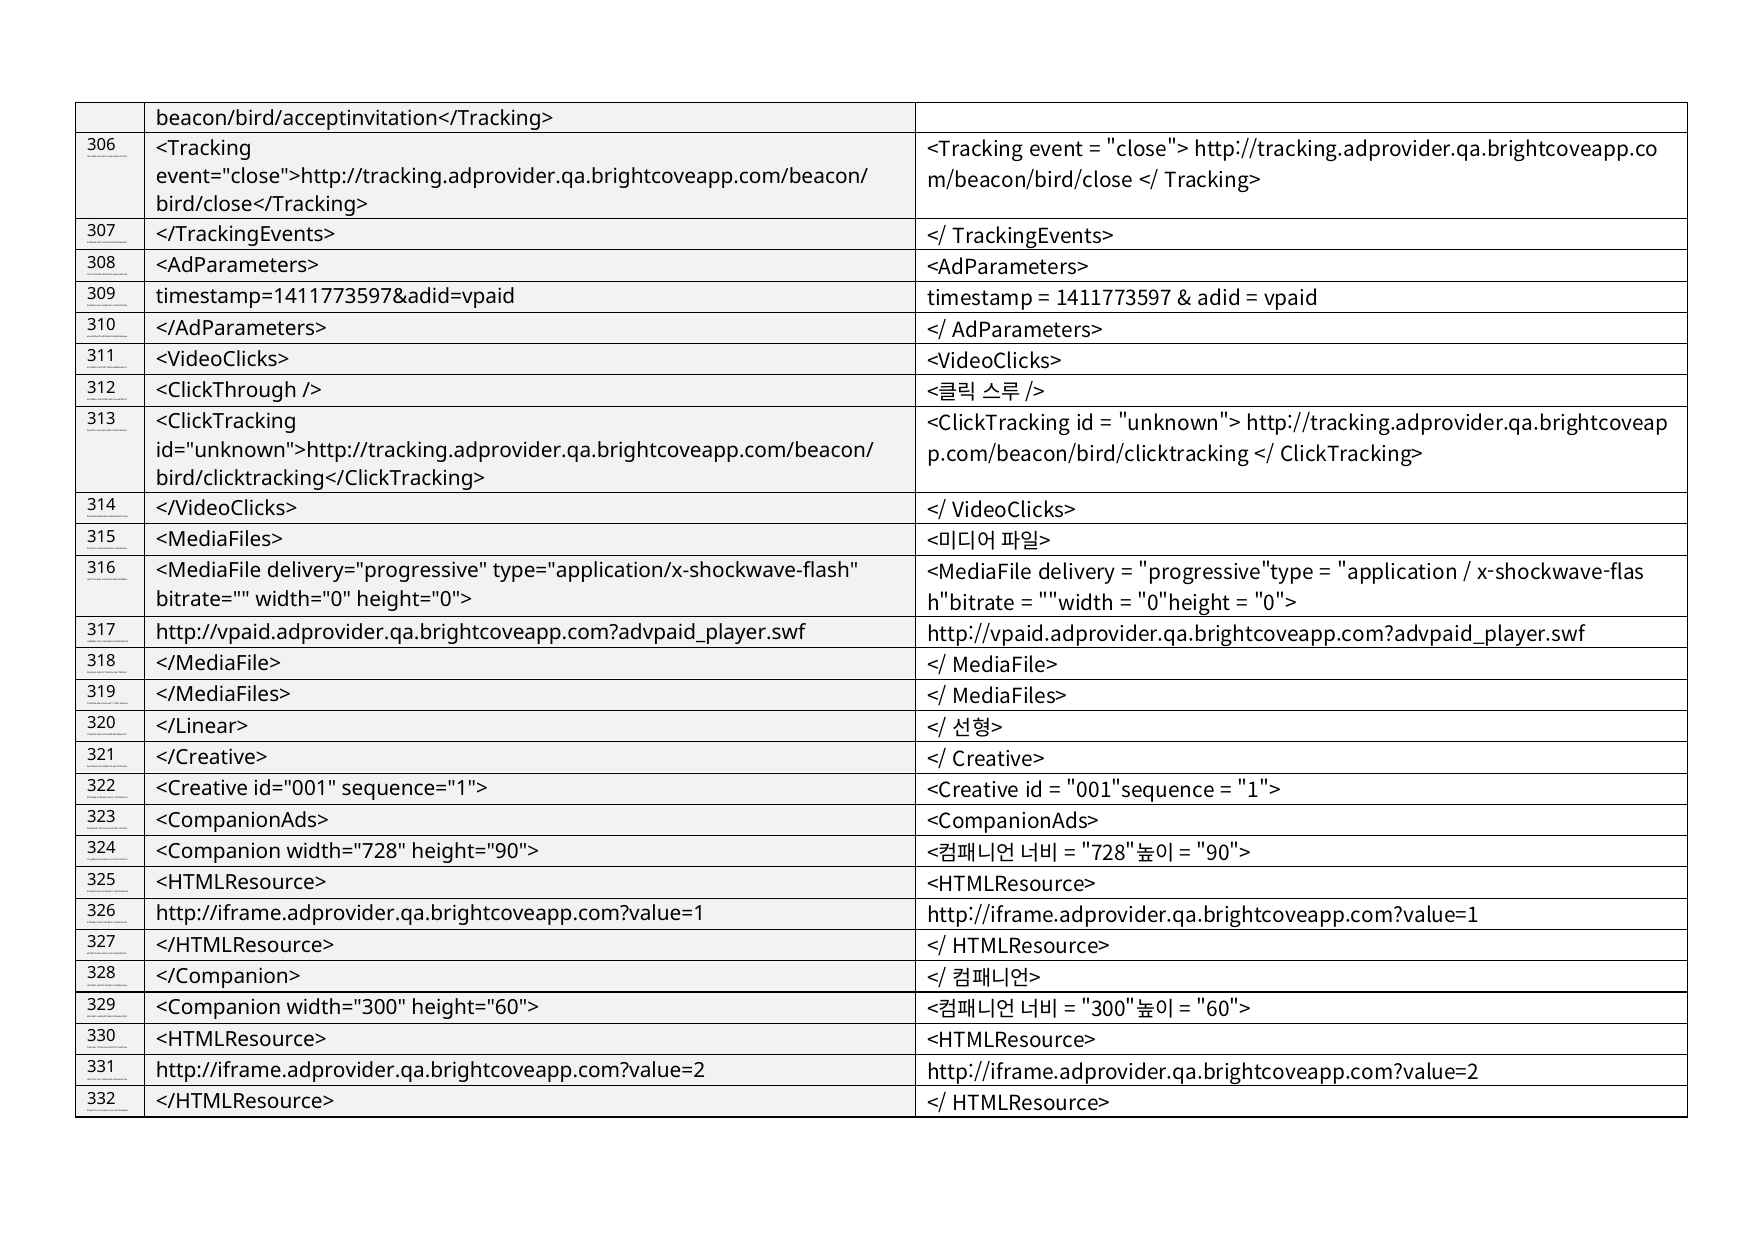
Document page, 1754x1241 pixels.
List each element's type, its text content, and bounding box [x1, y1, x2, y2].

table_cell <컴패니언 너비 = "728"높이 = "90"> [916, 836, 1687, 866]
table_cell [76, 103, 144, 132]
table_cell </VideoClicks> [145, 493, 915, 523]
table_cell </ AdParameters> [916, 313, 1687, 343]
table_cell </HTMLResource> [145, 930, 915, 960]
table_cell </ VideoClicks> [916, 493, 1687, 523]
table_cell <클릭 스루 /> [916, 375, 1687, 406]
table_cell <HTMLResource> [145, 867, 915, 897]
table_cell <MediaFile delivery = "progressive"type = "application / x-shockwave-flash"bitrate = ""width = "0"height = "0"> [916, 556, 1687, 616]
table_cell <AdParameters> [916, 250, 1687, 281]
table_cell http://iframe.adprovider.qa.brightcoveapp.com?value=1 [145, 899, 915, 929]
table_cell <ClickThrough /> [145, 375, 915, 406]
table_cell <Tracking event="close">http://tracking.adprovider.qa.brightcoveapp.com/beacon/bird/close</Tracking> [145, 133, 915, 218]
table_cell http://vpaid.adprovider.qa.brightcoveapp.com?advpaid_player.swf [916, 617, 1687, 647]
table_cell </ MediaFiles> [916, 680, 1687, 710]
table_cell </Companion> [145, 961, 915, 991]
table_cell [916, 103, 1687, 132]
table_cell <VideoClicks> [145, 344, 915, 374]
table_cell <Companion width="300" height="60"> [145, 993, 915, 1023]
table_cell <미디어 파일> [916, 524, 1687, 554]
table_cell </ 컴패니언> [916, 961, 1687, 991]
table_cell timestamp = 1411773597 & adid = vpaid [916, 282, 1687, 312]
table_cell <컴패니언 너비 = "300"높이 = "60"> [916, 993, 1687, 1023]
table_cell <ClickTracking id="unknown">http://tracking.adprovider.qa.brightcoveapp.com/beacon/bird/clicktracking</ClickTracking> [145, 407, 915, 492]
table_cell </ Creative> [916, 742, 1687, 772]
table_cell <CompanionAds> [145, 805, 915, 835]
table_cell <HTMLResource> [145, 1024, 915, 1054]
table_cell http://iframe.adprovider.qa.brightcoveapp.com?value=2 [916, 1055, 1687, 1085]
table_cell </ TrackingEvents> [916, 219, 1687, 249]
table_cell </MediaFiles> [145, 680, 915, 710]
table_cell </ 선형> [916, 711, 1687, 741]
table_cell 313 46c4f97c-c4a0-4d26-80f2-d194730b449b [76, 407, 144, 492]
table_cell 316 c4675f7a-4892-4344-85dc-852262f498bd [76, 556, 144, 616]
table_cell </ HTMLResource> [916, 930, 1687, 960]
table_cell 306 cd137dcb-cf4c-437b-9e46-ea261a516b75 [76, 133, 144, 218]
table_cell <Tracking event = "close"> http://tracking.adprovider.qa.brightcoveapp.com/beacon/bird/close </ Tracking> [916, 133, 1687, 218]
table_cell <MediaFile delivery="progressive" type="application/x-shockwave-flash" bitrate="" width="0" height="0"> [145, 556, 915, 616]
table_cell timestamp=1411773597&adid=vpaid [145, 282, 915, 312]
table_cell </Linear> [145, 711, 915, 741]
table_cell </ MediaFile> [916, 648, 1687, 678]
table_cell </HTMLResource> [145, 1086, 915, 1116]
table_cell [145, 103, 915, 132]
table_cell </TrackingEvents> [145, 219, 915, 249]
table_cell <AdParameters> [145, 250, 915, 281]
table_cell <CompanionAds> [916, 805, 1687, 835]
table_cell </ HTMLResource> [916, 1086, 1687, 1116]
table_cell <VideoClicks> [916, 344, 1687, 374]
table_cell <Creative id="001" sequence="1"> [145, 774, 915, 804]
table_cell <Creative id = "001"sequence = "1"> [916, 774, 1687, 804]
table_cell <MediaFiles> [145, 524, 915, 554]
table_cell <HTMLResource> [916, 1024, 1687, 1054]
table_cell </Creative> [145, 742, 915, 772]
table_cell </AdParameters> [145, 313, 915, 343]
table_cell http://vpaid.adprovider.qa.brightcoveapp.com?advpaid_player.swf [145, 617, 915, 647]
table_cell <Companion width="728" height="90"> [145, 836, 915, 866]
table_cell <HTMLResource> [916, 867, 1687, 897]
table_cell </MediaFile> [145, 648, 915, 678]
table_cell http://iframe.adprovider.qa.brightcoveapp.com?value=1 [916, 899, 1687, 929]
table_cell http://iframe.adprovider.qa.brightcoveapp.com?value=2 [145, 1055, 915, 1085]
table_cell <ClickTracking id = "unknown"> http://tracking.adprovider.qa.brightcoveapp.com/beacon/bird/clicktracking </ ClickTracking> [916, 407, 1687, 492]
